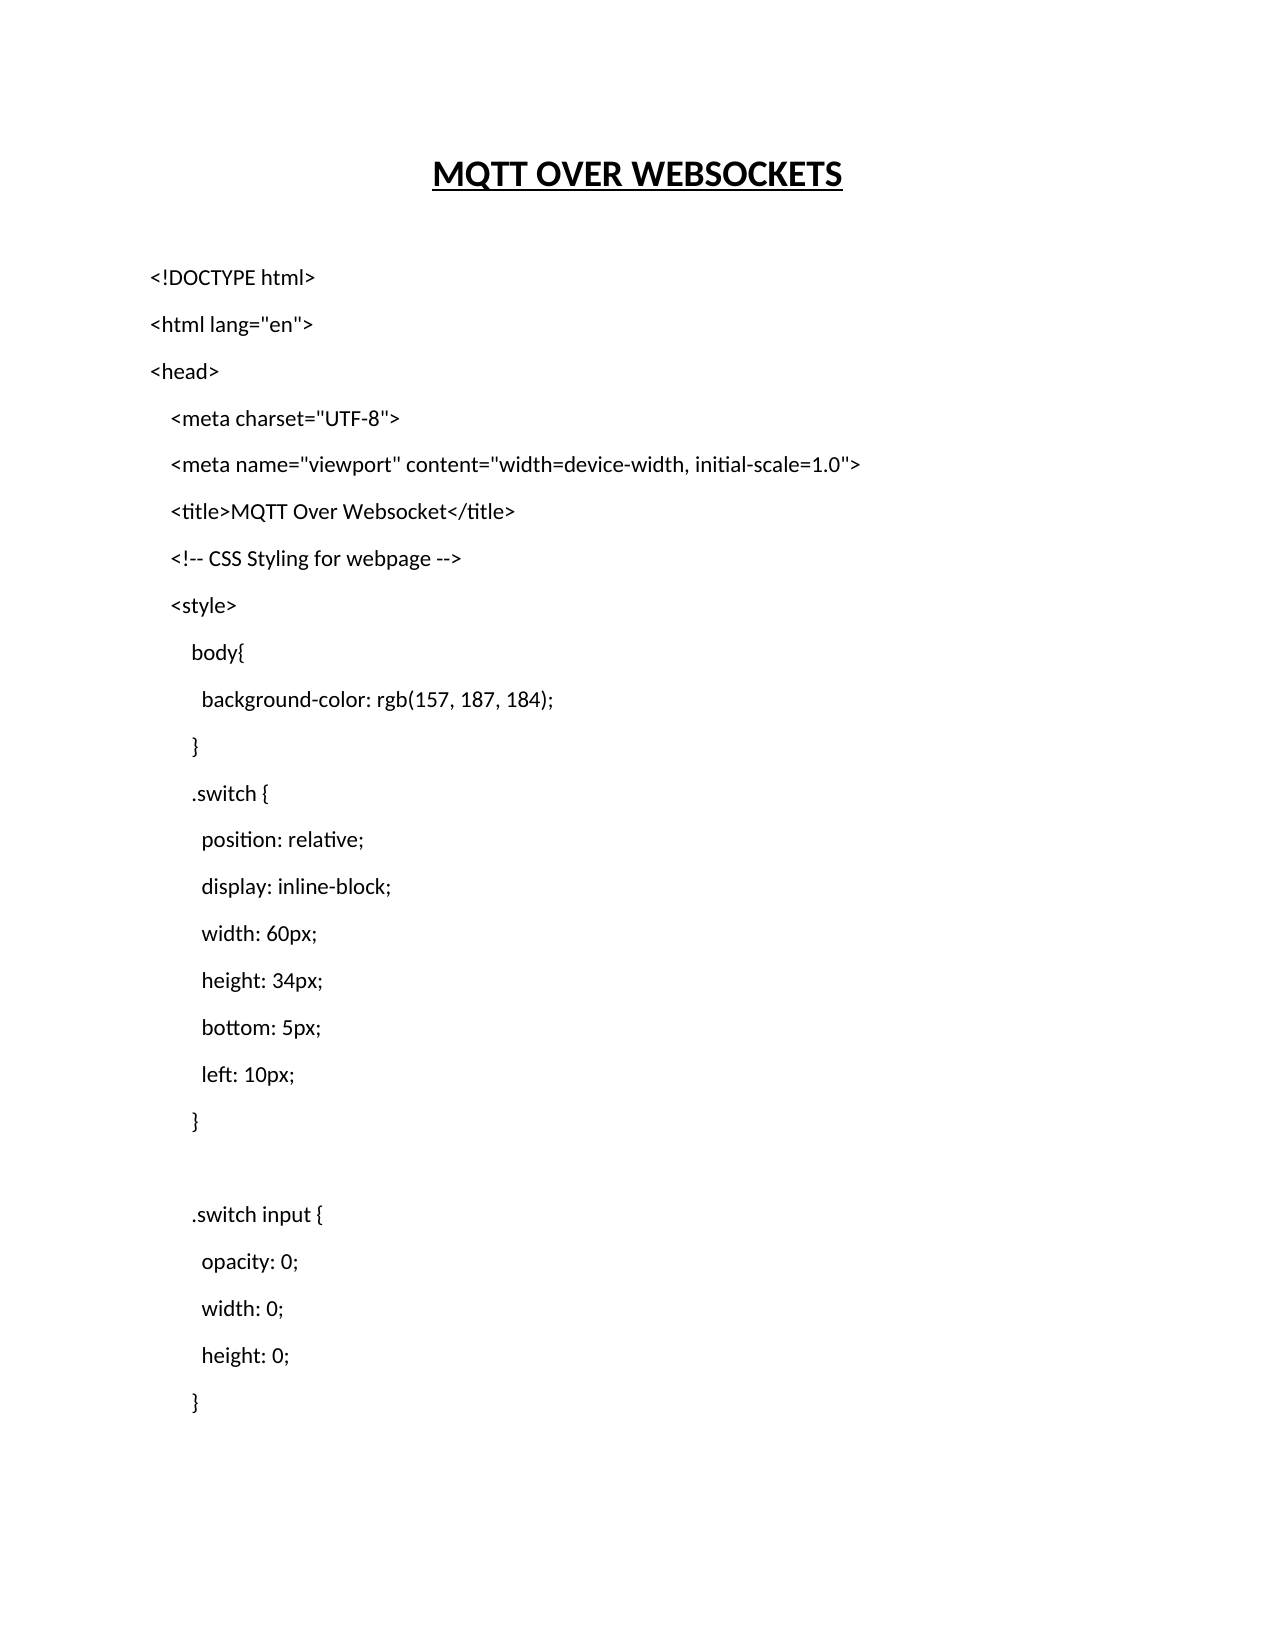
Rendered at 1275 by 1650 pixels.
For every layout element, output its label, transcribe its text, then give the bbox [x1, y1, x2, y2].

text left: 10px; [150, 1060, 1125, 1088]
text <!-- CSS Styling for webpage --> [150, 544, 1125, 572]
text .switch input { [150, 1201, 1125, 1228]
text width: 0; [150, 1294, 1125, 1322]
text } [150, 1107, 1125, 1135]
text position: relative; [150, 826, 1125, 853]
text width: 60px; [150, 919, 1125, 947]
text <html lang="en"> [150, 310, 1125, 338]
text bottom: 5px; [150, 1013, 1125, 1041]
text .switch { [150, 779, 1125, 807]
text <title>MQTT Over Websocket</title> [150, 497, 1125, 525]
text display: inline-block; [150, 872, 1125, 900]
text <meta charset="UTF-8"> [150, 404, 1125, 432]
text <meta name="viewport" content="width=device-width, initial-scale=1.0"> [150, 451, 1125, 478]
text height: 0; [150, 1341, 1125, 1369]
text body{ [150, 638, 1125, 666]
text <head> [150, 357, 1125, 385]
text } [150, 732, 1125, 760]
text } [150, 1388, 1125, 1416]
text opacity: 0; [150, 1247, 1125, 1275]
text background-color: rgb(157, 187, 184); [150, 685, 1125, 713]
text <style> [150, 591, 1125, 619]
text height: 34px; [150, 966, 1125, 994]
text <!DOCTYPE html> [150, 263, 1125, 291]
text MQTT OVER WEBSOCKETS [150, 150, 1125, 196]
